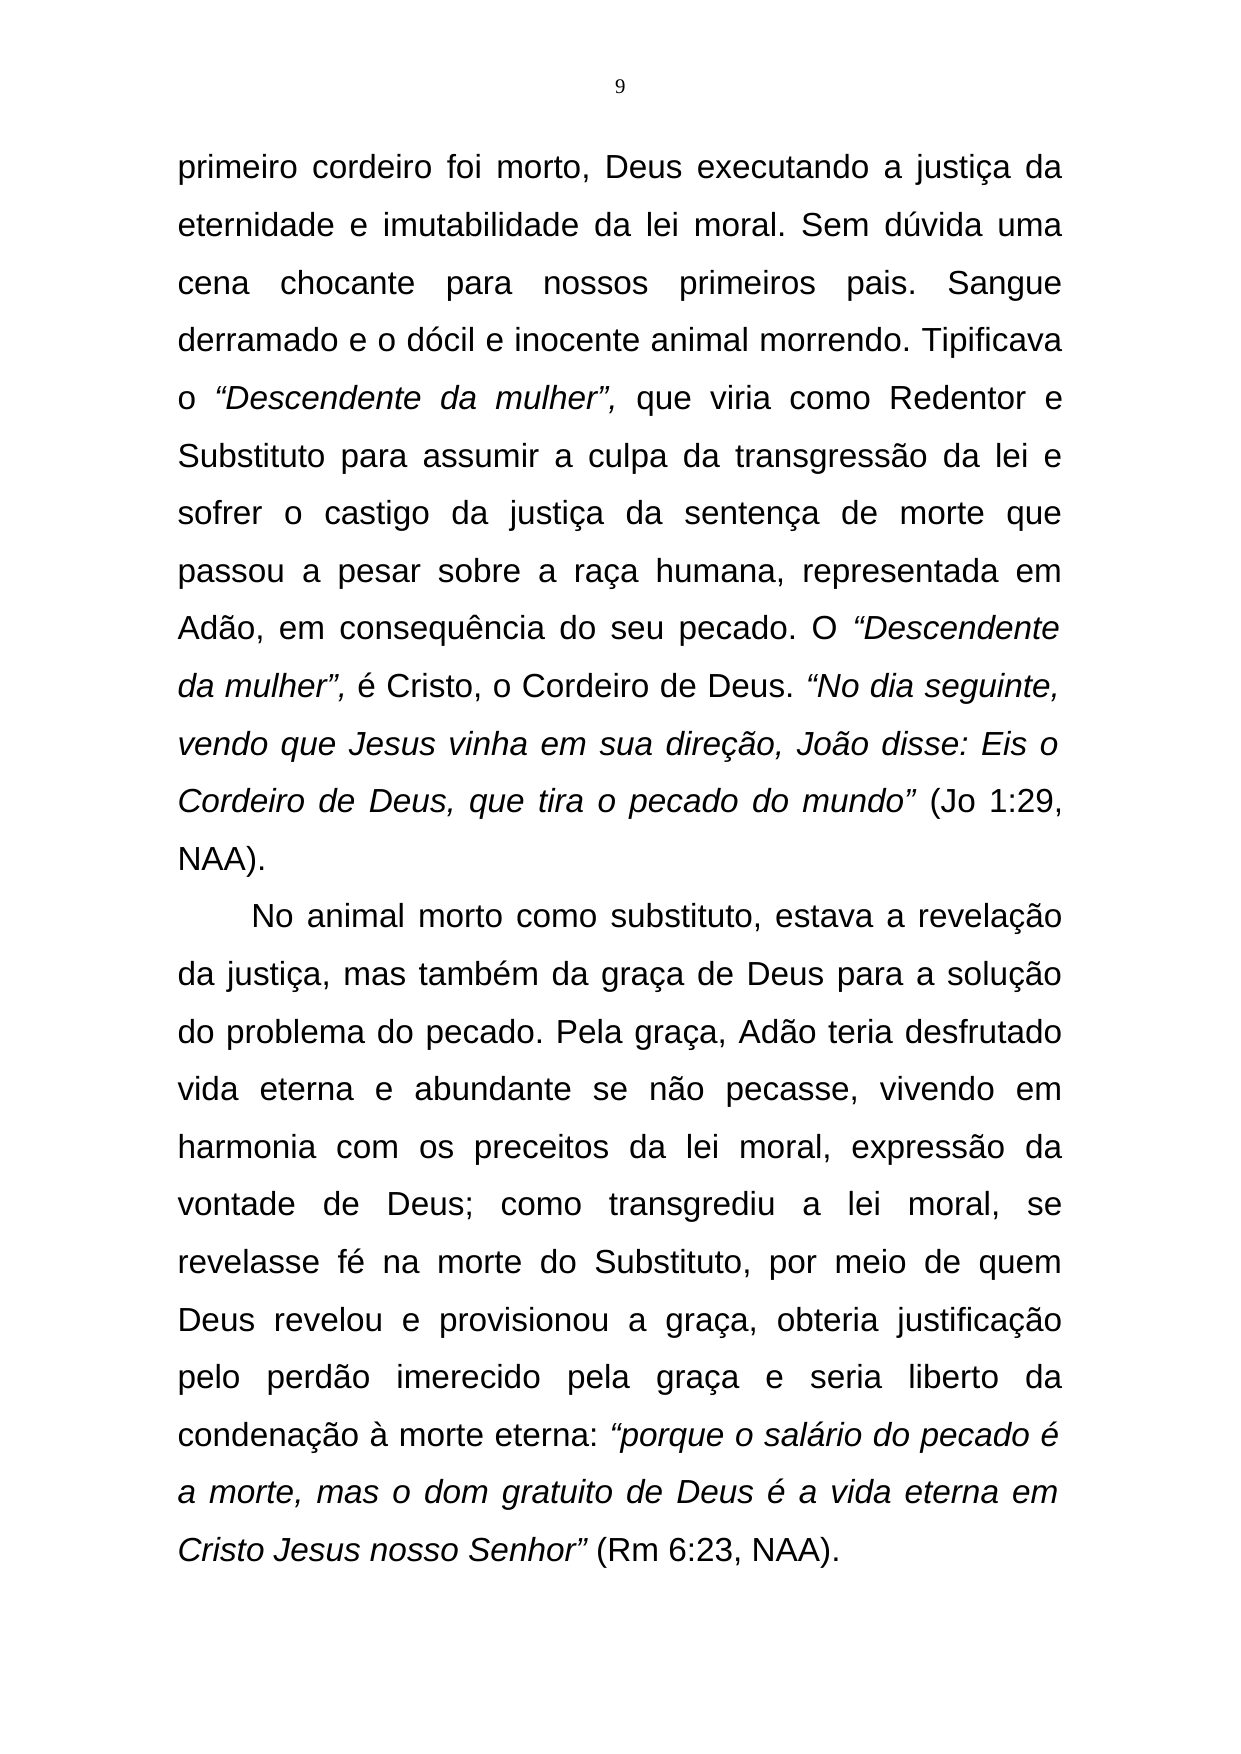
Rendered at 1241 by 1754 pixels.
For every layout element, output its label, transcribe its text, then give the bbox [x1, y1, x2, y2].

text No animal morto como substituto, estava a revelação da justiça, mas também da graça de Deus para a solução do problema do pecado. Pela graça, Adão teria desfrutado vida eterna e abundante se não pecasse, vivendo em harmonia com os preceitos da lei moral, expressão da vontade de Deus; como transgrediu a lei moral, se revelasse fé na morte do Substituto, por meio de quem Deus revelou e provisionou a graça, obteria justificação pelo perdão imerecido pela graça e seria liberto da condenação à morte eterna: “porque o salário do pecado é a morte, mas o dom gratuito de Deus é a vida eterna em Cristo Jesus nosso Senhor” (Rm 6:23, NAA). [177, 896, 1063, 1568]
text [177, 148, 1063, 877]
